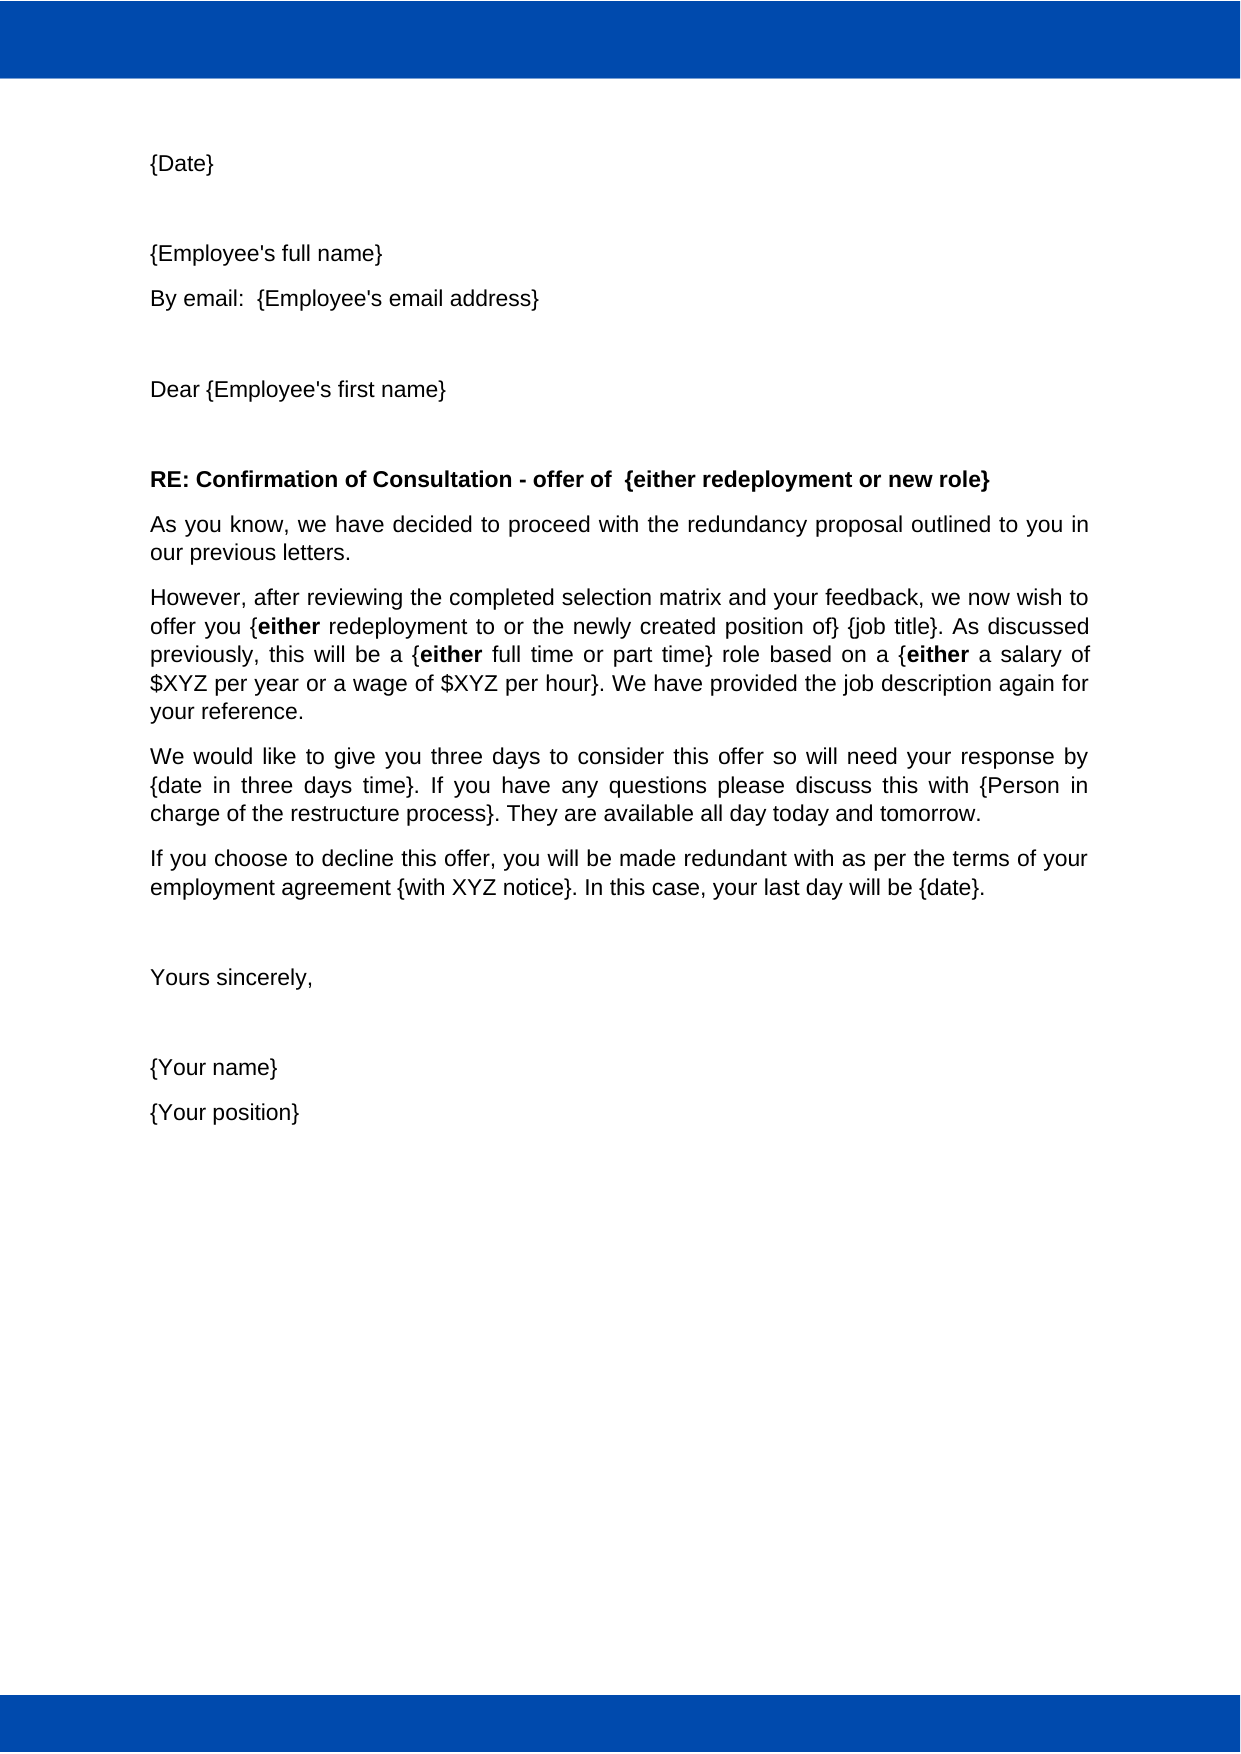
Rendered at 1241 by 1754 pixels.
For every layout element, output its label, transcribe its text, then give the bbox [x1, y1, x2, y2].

text Dear {Employee's first name} [150, 376, 1090, 402]
text {Your position} [150, 1099, 1090, 1126]
text {Employee's full name} [150, 240, 1090, 267]
text By email: {Employee's email address} [150, 285, 1090, 312]
picture [0, 1, 1241, 80]
picture [0, 1695, 1241, 1752]
text However, after reviewing the completed selection matrix and your feedback, we now wish to offer you {either redeployment to or the newly created position of} {job title}. As discussed previously, this will be a {either full time or part time} role based on a {either a salary of $XYZ per year or a wage of $XYZ per hour}. We have provided the job description again for your reference. [150, 584, 1090, 724]
text {Your name} [150, 1054, 1090, 1080]
text {Date} [150, 150, 1090, 176]
text Yours sincerely, [150, 964, 1090, 990]
text As you know, we have decided to proceed with the redundancy proposal outlined to you in our previous letters. [150, 511, 1090, 566]
text If you choose to decline this offer, you will be made redundant with as per the terms of your employment agreement {with XYZ notice}. In this case, your last day will be {date}. [150, 845, 1090, 900]
text We would like to give you three days to consider this offer so will need your response by {date in three days time}. If you have any questions please discuss this with {Person in charge of the restructure process}. They are available all day today and tomorrow. [150, 743, 1090, 826]
text RE: Confirmation of Consultation - offer of {either redeployment or new role} [150, 466, 1090, 492]
